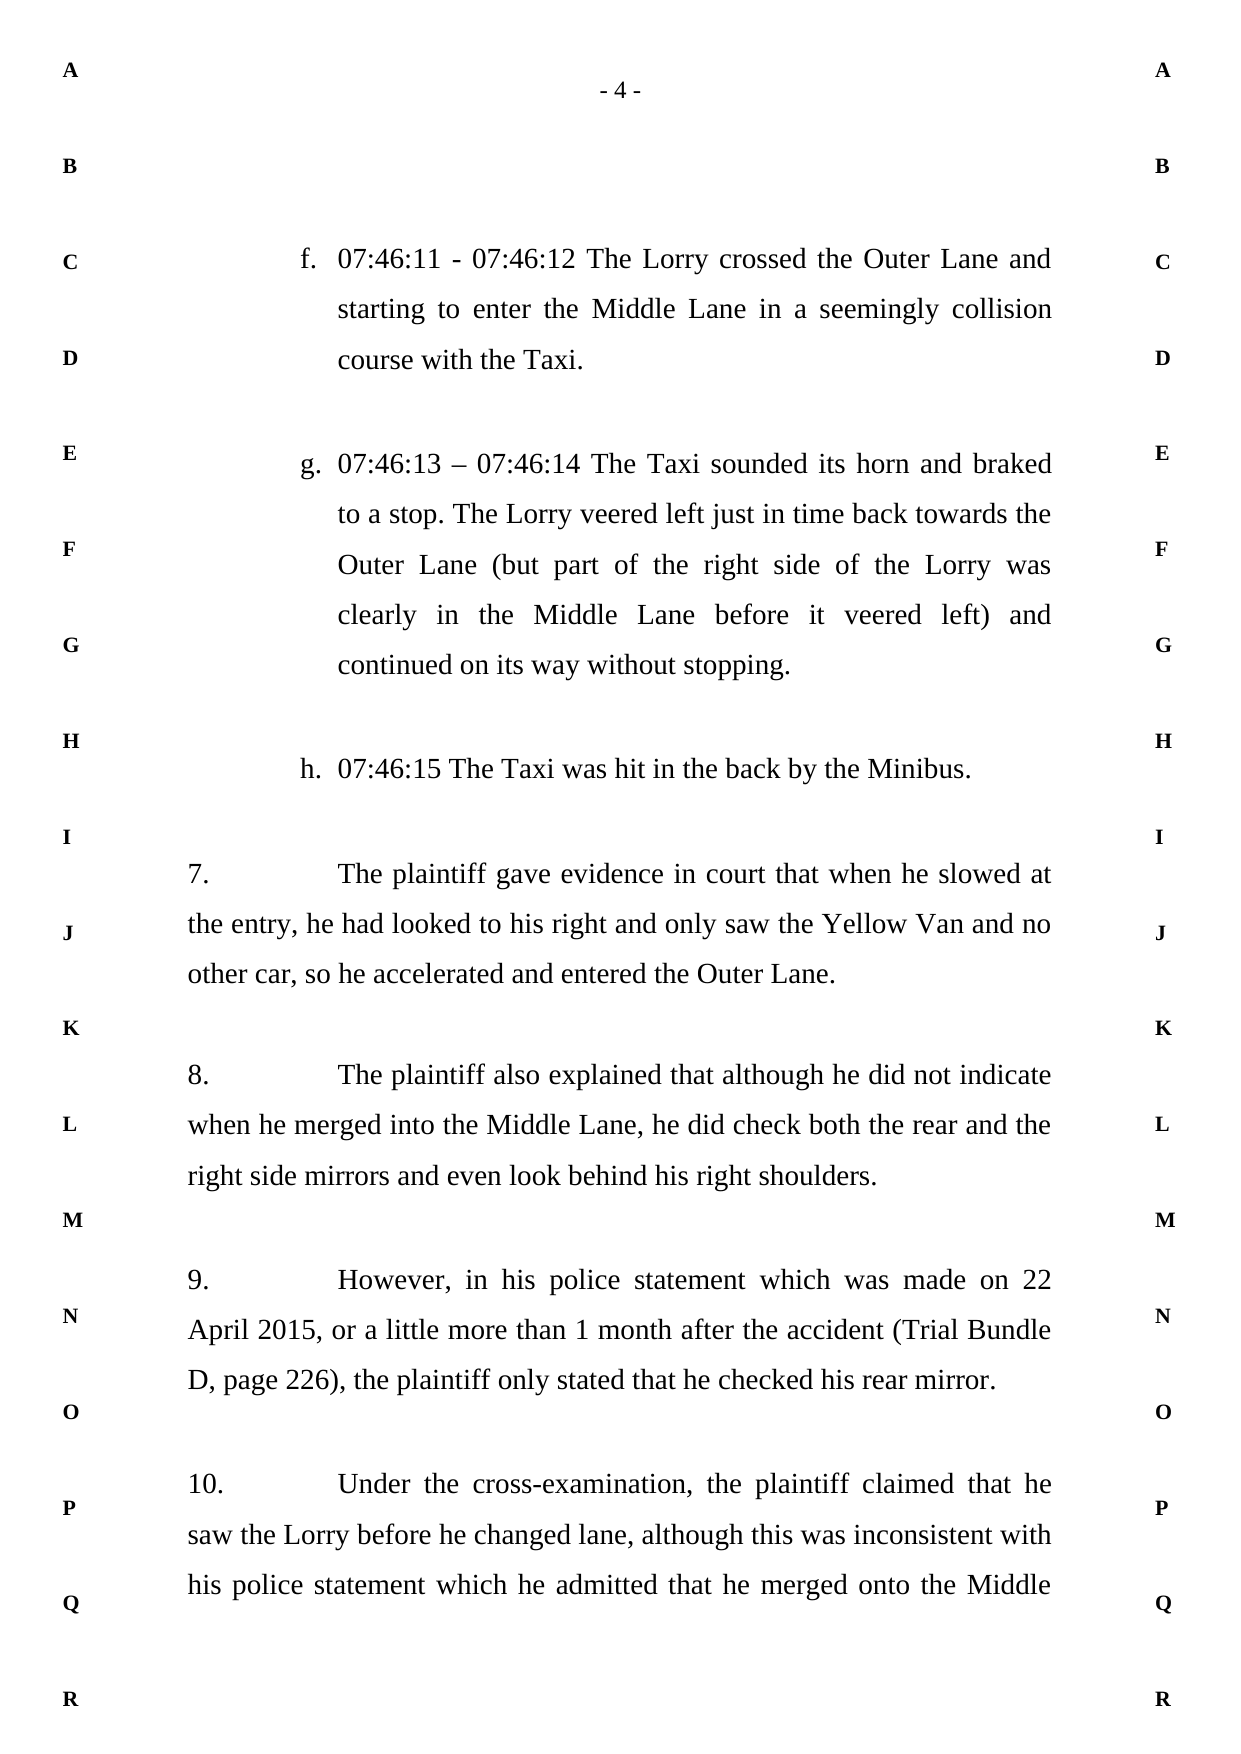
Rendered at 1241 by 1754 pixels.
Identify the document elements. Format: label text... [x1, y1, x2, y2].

list However, in his police statement which was made on 22 April 2015, or a little more than 1 month after the accident (Trial Bundle D, page 226), the plaintiff only stated that he checked his rear mirror. [187, 1262, 1053, 1396]
list 07:46:15 The Taxi was hit in the back by the Minibus. [300, 752, 1053, 785]
list The plaintiff also explained that although he did not indicate when he merged into the Middle Lane, he did check both the rear and the right side mirrors and even look behind his right shoulders. [187, 1057, 1053, 1191]
list The plaintiff gave evidence in court that when he slowed at the entry, he had looked to his right and only saw the Yellow Van and no other car, so he accelerated and entered the Outer Lane. [187, 856, 1053, 990]
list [187, 1467, 1053, 1601]
list 07:46:13 – 07:46:14 The Taxi sounded its horn and braked to a stop. The Lorry veered left just in time back towards the Outer Lane (but part of the right side of the Lorry was clearly in the Middle Lane before it veered left) and continued on its way without stopping. [300, 446, 1053, 681]
list 07:46:11 - 07:46:12 The Lorry crossed the Outer Lane and starting to enter the Middle Lane in a seemingly collision course with the Taxi. [300, 241, 1053, 376]
